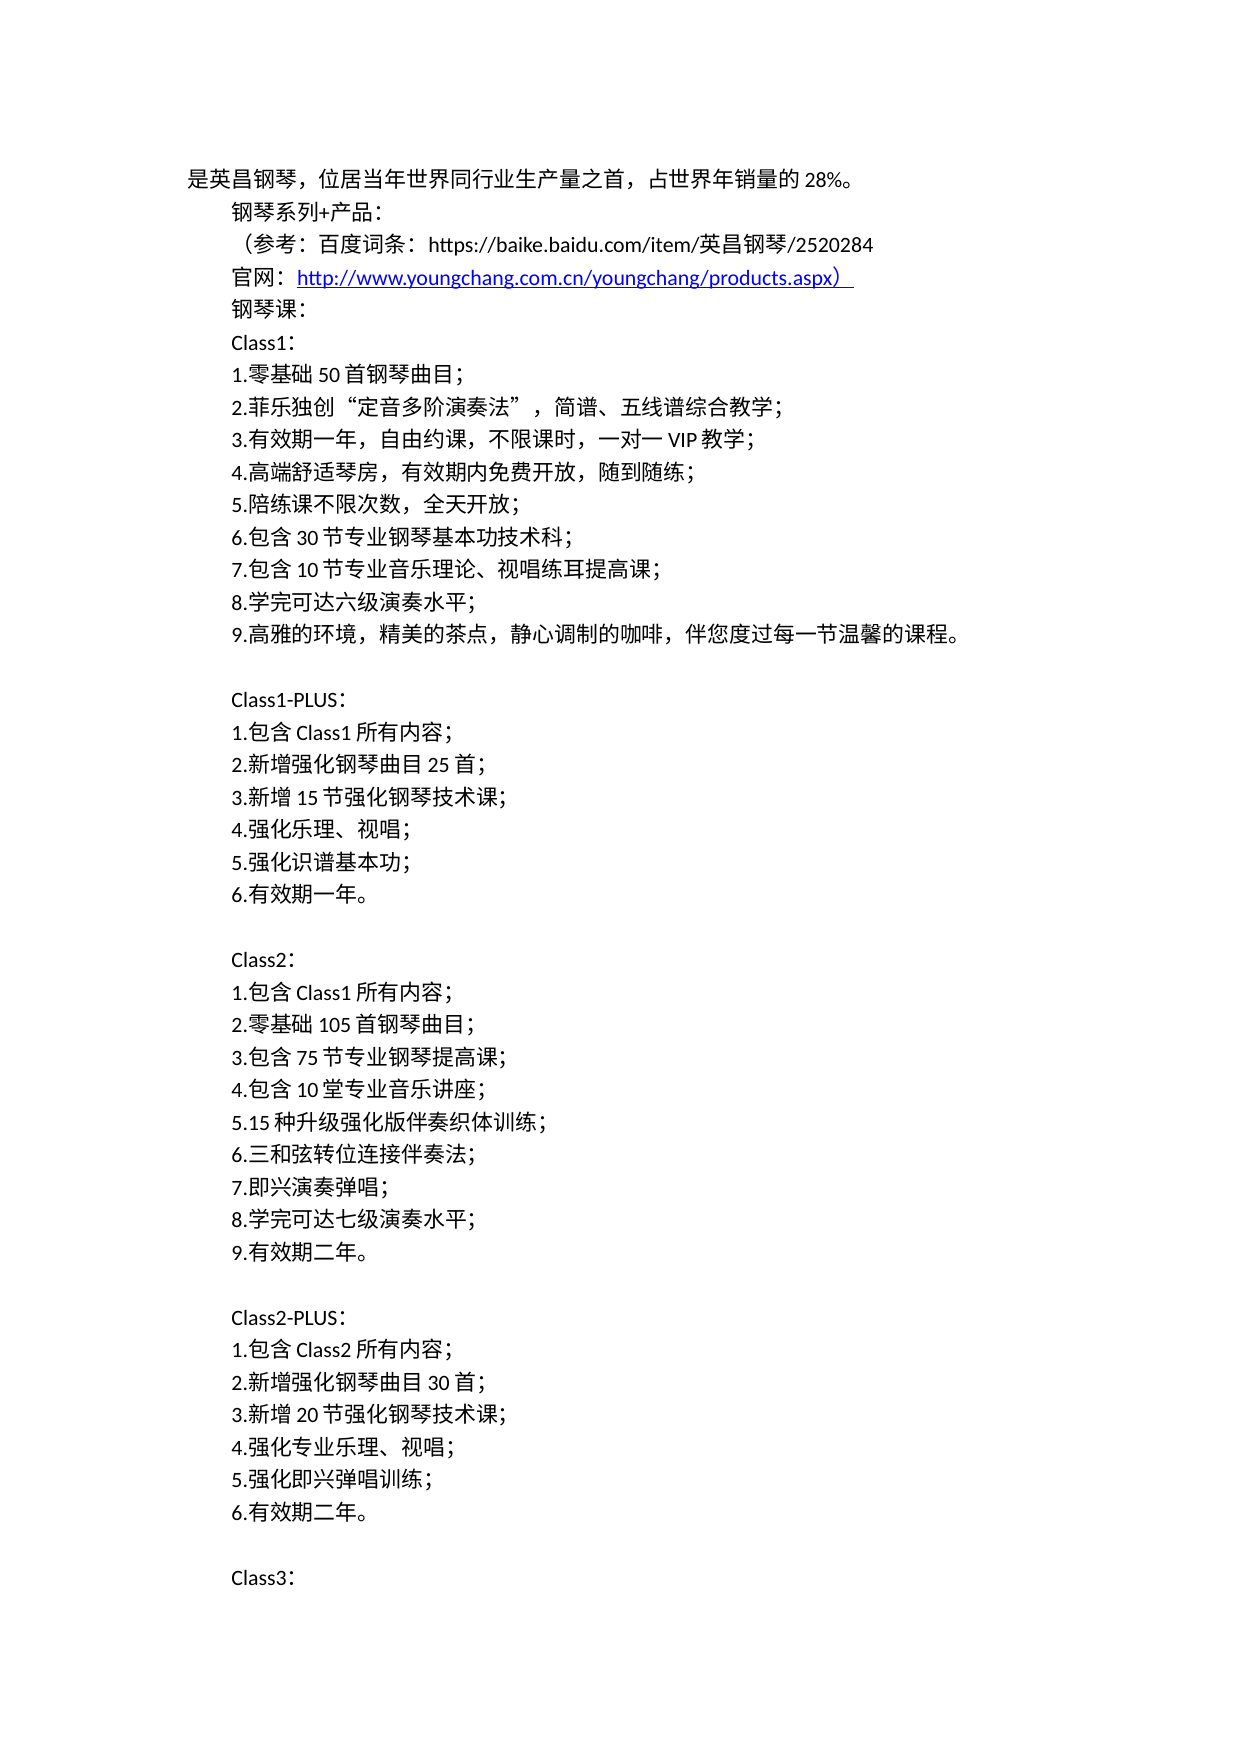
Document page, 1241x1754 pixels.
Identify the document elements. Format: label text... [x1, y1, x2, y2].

text Class3： [187, 1559, 1053, 1592]
text Class2： [187, 942, 1053, 974]
text （参考：百度词条：https://baike.baidu.com/item/英昌钢琴/2520284 [187, 227, 1053, 259]
text Class1： [187, 324, 1053, 357]
text Class2-PLUS： [187, 1299, 1053, 1332]
text 8.学完可达六级演奏水平； [187, 584, 1053, 617]
text 9.有效期二年。 [187, 1234, 1053, 1267]
text 6.包含30节专业钢琴基本功技术科； [187, 519, 1053, 552]
text 4.强化专业乐理、视唱； [187, 1429, 1053, 1462]
text 2.菲乐独创“定音多阶演奏法”，简谱、五线谱综合教学； [187, 389, 1053, 422]
text 5.强化识谱基本功； [187, 844, 1053, 877]
text 8.学完可达七级演奏水平； [187, 1202, 1053, 1234]
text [187, 162, 1053, 194]
text 钢琴课： [187, 292, 1053, 324]
text 1.包含Class2所有内容； [187, 1332, 1053, 1364]
text 3.包含75节专业钢琴提高课； [187, 1039, 1053, 1072]
text 5.强化即兴弹唱训练； [187, 1462, 1053, 1494]
text 5.陪练课不限次数，全天开放； [187, 487, 1053, 519]
text 3.新增20节强化钢琴技术课； [187, 1397, 1053, 1429]
text 官网：http://www.youngchang.com.cn/youngchang/products.aspx） [187, 259, 1053, 292]
text 2.新增强化钢琴曲目25首； [187, 747, 1053, 779]
text 1.包含Class1所有内容； [187, 974, 1053, 1007]
text 2.零基础105首钢琴曲目； [187, 1007, 1053, 1039]
text 6.有效期二年。 [187, 1494, 1053, 1527]
text 7.包含10节专业音乐理论、视唱练耳提高课； [187, 552, 1053, 584]
text 钢琴系列+产品： [187, 194, 1053, 227]
text 3.新增15节强化钢琴技术课； [187, 779, 1053, 812]
text 1.包含Class1所有内容； [187, 714, 1053, 747]
text 4.强化乐理、视唱； [187, 812, 1053, 844]
text 4.高端舒适琴房，有效期内免费开放，随到随练； [187, 454, 1053, 487]
text 7.即兴演奏弹唱； [187, 1169, 1053, 1202]
text 9.高雅的环境，精美的茶点，静心调制的咖啡，伴您度过每一节温馨的课程。 [187, 617, 1053, 649]
text 2.新增强化钢琴曲目30首； [187, 1364, 1053, 1397]
text 3.有效期一年，自由约课，不限课时，一对一VIP教学； [187, 422, 1053, 454]
text 1.零基础50首钢琴曲目； [187, 357, 1053, 389]
text 6.有效期一年。 [187, 877, 1053, 909]
text Class1-PLUS： [187, 682, 1053, 714]
text 5.15种升级强化版伴奏织体训练； [187, 1104, 1053, 1137]
text 4.包含10堂专业音乐讲座； [187, 1072, 1053, 1104]
text 6.三和弦转位连接伴奏法； [187, 1137, 1053, 1169]
